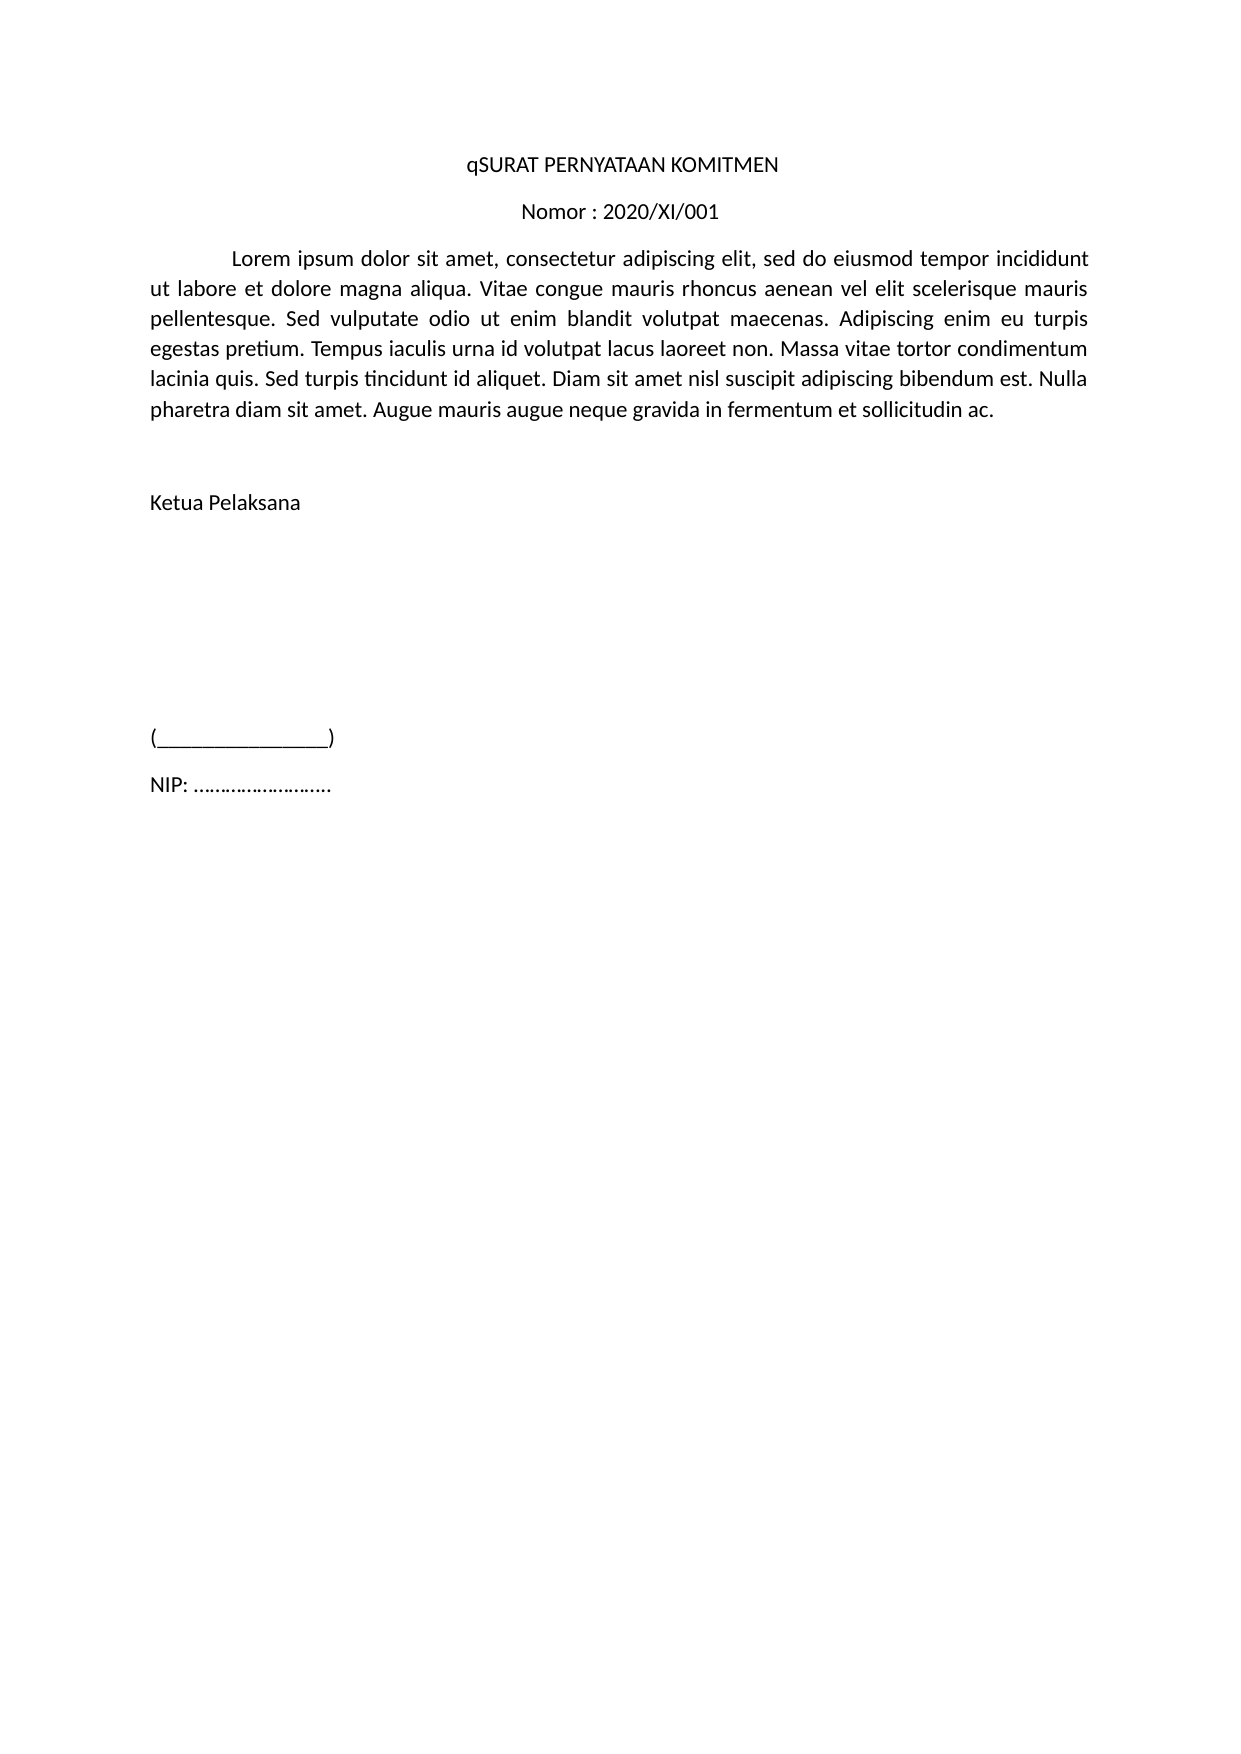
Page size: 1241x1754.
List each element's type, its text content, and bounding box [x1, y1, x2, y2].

text (_______________) [150, 723, 1090, 751]
text qSURAT PERNYATAAN KOMITMEN [150, 150, 1090, 178]
text NIP: …………………….. [150, 770, 1090, 798]
text Ketua Pelaksana [150, 488, 1090, 517]
text Nomor : 2020/XI/001 [150, 197, 1090, 225]
text Lorem ipsum dolor sit amet, consectetur adipiscing elit, sed do eiusmod tempor incididunt ut labore et dolore magna aliqua. Vitae congue mauris rhoncus aenean vel elit scelerisque mauris pellentesque. Sed vulputate odio ut enim blandit volutpat maecenas. Adipiscing enim eu turpis egestas pretium. Tempus iaculis urna id volutpat lacus laoreet non. Massa vitae tortor condimentum lacinia quis. Sed turpis tincidunt id aliquet. Diam sit amet nisl suscipit adipiscing bibendum est. Nulla pharetra diam sit amet. Augue mauris augue neque gravida in fermentum et sollicitudin ac. [150, 244, 1090, 423]
